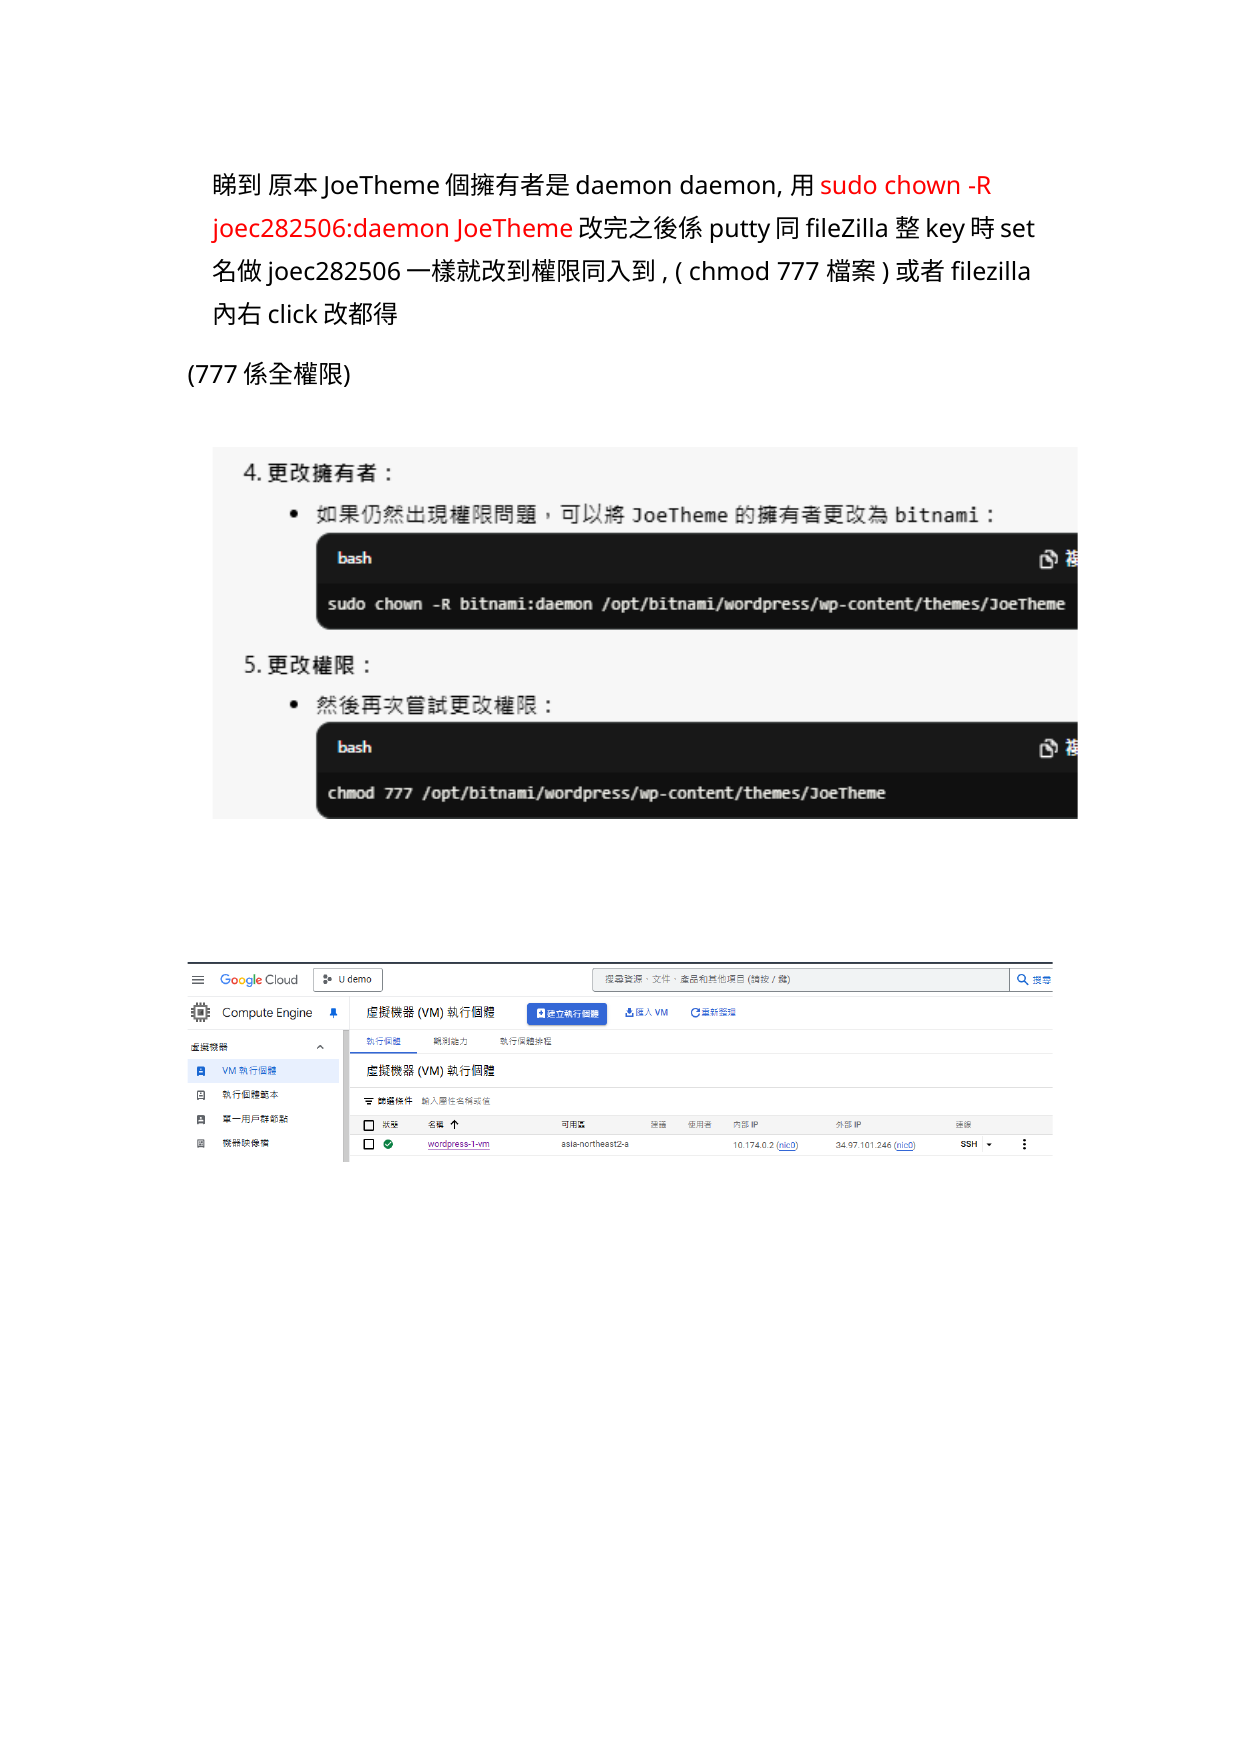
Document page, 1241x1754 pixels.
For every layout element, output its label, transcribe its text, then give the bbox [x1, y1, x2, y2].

picture [187, 962, 1053, 1162]
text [187, 164, 1053, 331]
picture [212, 447, 1078, 819]
